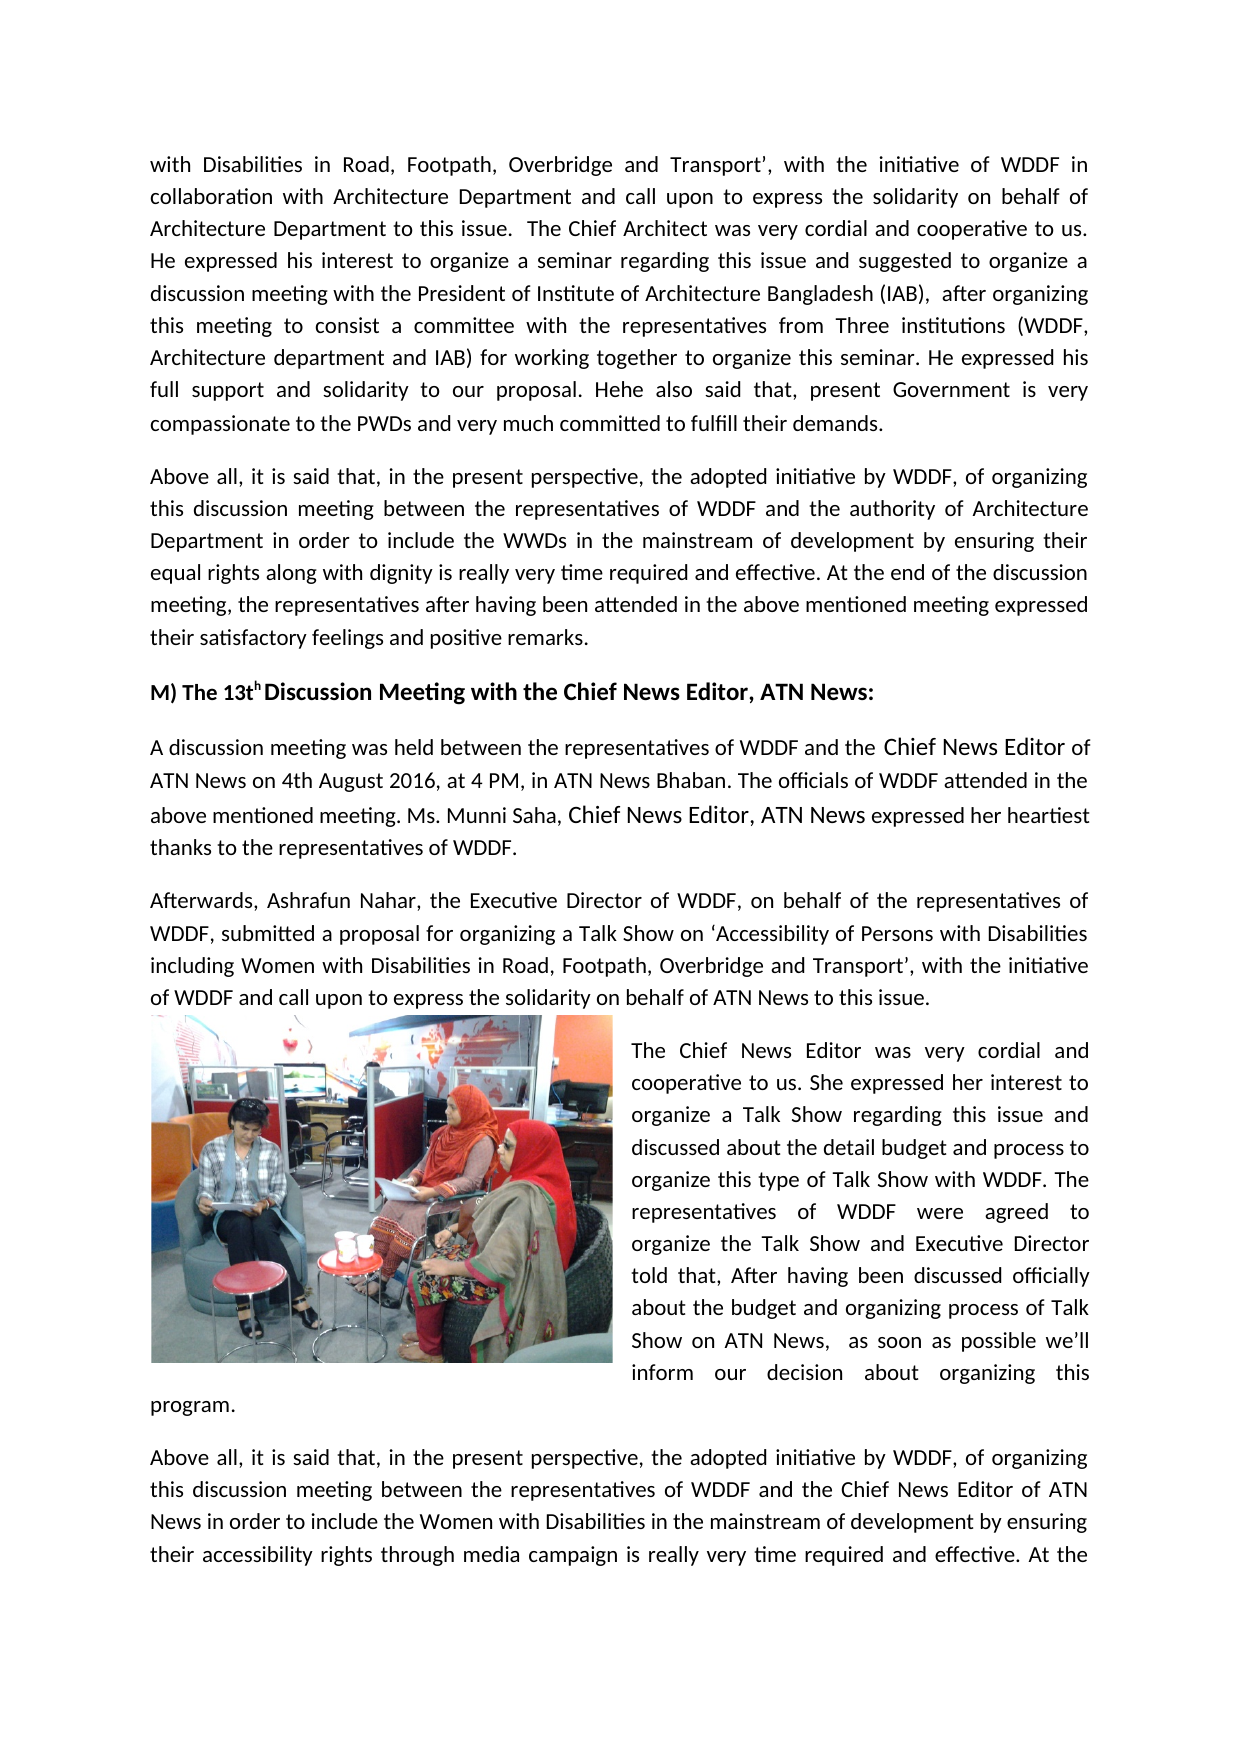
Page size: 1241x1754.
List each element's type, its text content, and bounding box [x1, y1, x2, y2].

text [150, 150, 1090, 437]
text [150, 1443, 1090, 1568]
text M) The 13th Discussion Meeting with the Chief News Editor, ATN News: [150, 676, 1090, 706]
text A discussion meeting was held between the representatives of WDDF and the Chief News Editor of ATN News on 4th August 2016, at 4 PM, in ATN News Bhaban. The officials of WDDF attended in the above mentioned meeting. Ms. Munni Saha, Chief News Editor, ATN News expressed her heartiest thanks to the representatives of WDDF. [150, 732, 1090, 861]
text Afterwards, Ashrafun Nahar, the Executive Director of WDDF, on behalf of the representatives of WDDF, submitted a proposal for organizing a Talk Show on ‘Accessibility of Persons with Disabilities including Women with Disabilities in Road, Footpath, Overbridge and Transport’, with the initiative of WDDF and call upon to express the solidarity on behalf of ATN News to this issue. [150, 886, 1090, 1011]
picture [150, 1015, 612, 1362]
text Above all, it is said that, in the present perspective, the adopted initiative by WDDF, of organizing this discussion meeting between the representatives of WDDF and the authority of Architecture Department in order to include the WWDs in the mainstream of development by ensuring their equal rights along with dignity is really very time required and effective. At the end of the discussion meeting, the representatives after having been attended in the above mentioned meeting expressed their satisfactory feelings and positive remarks. [150, 462, 1090, 651]
